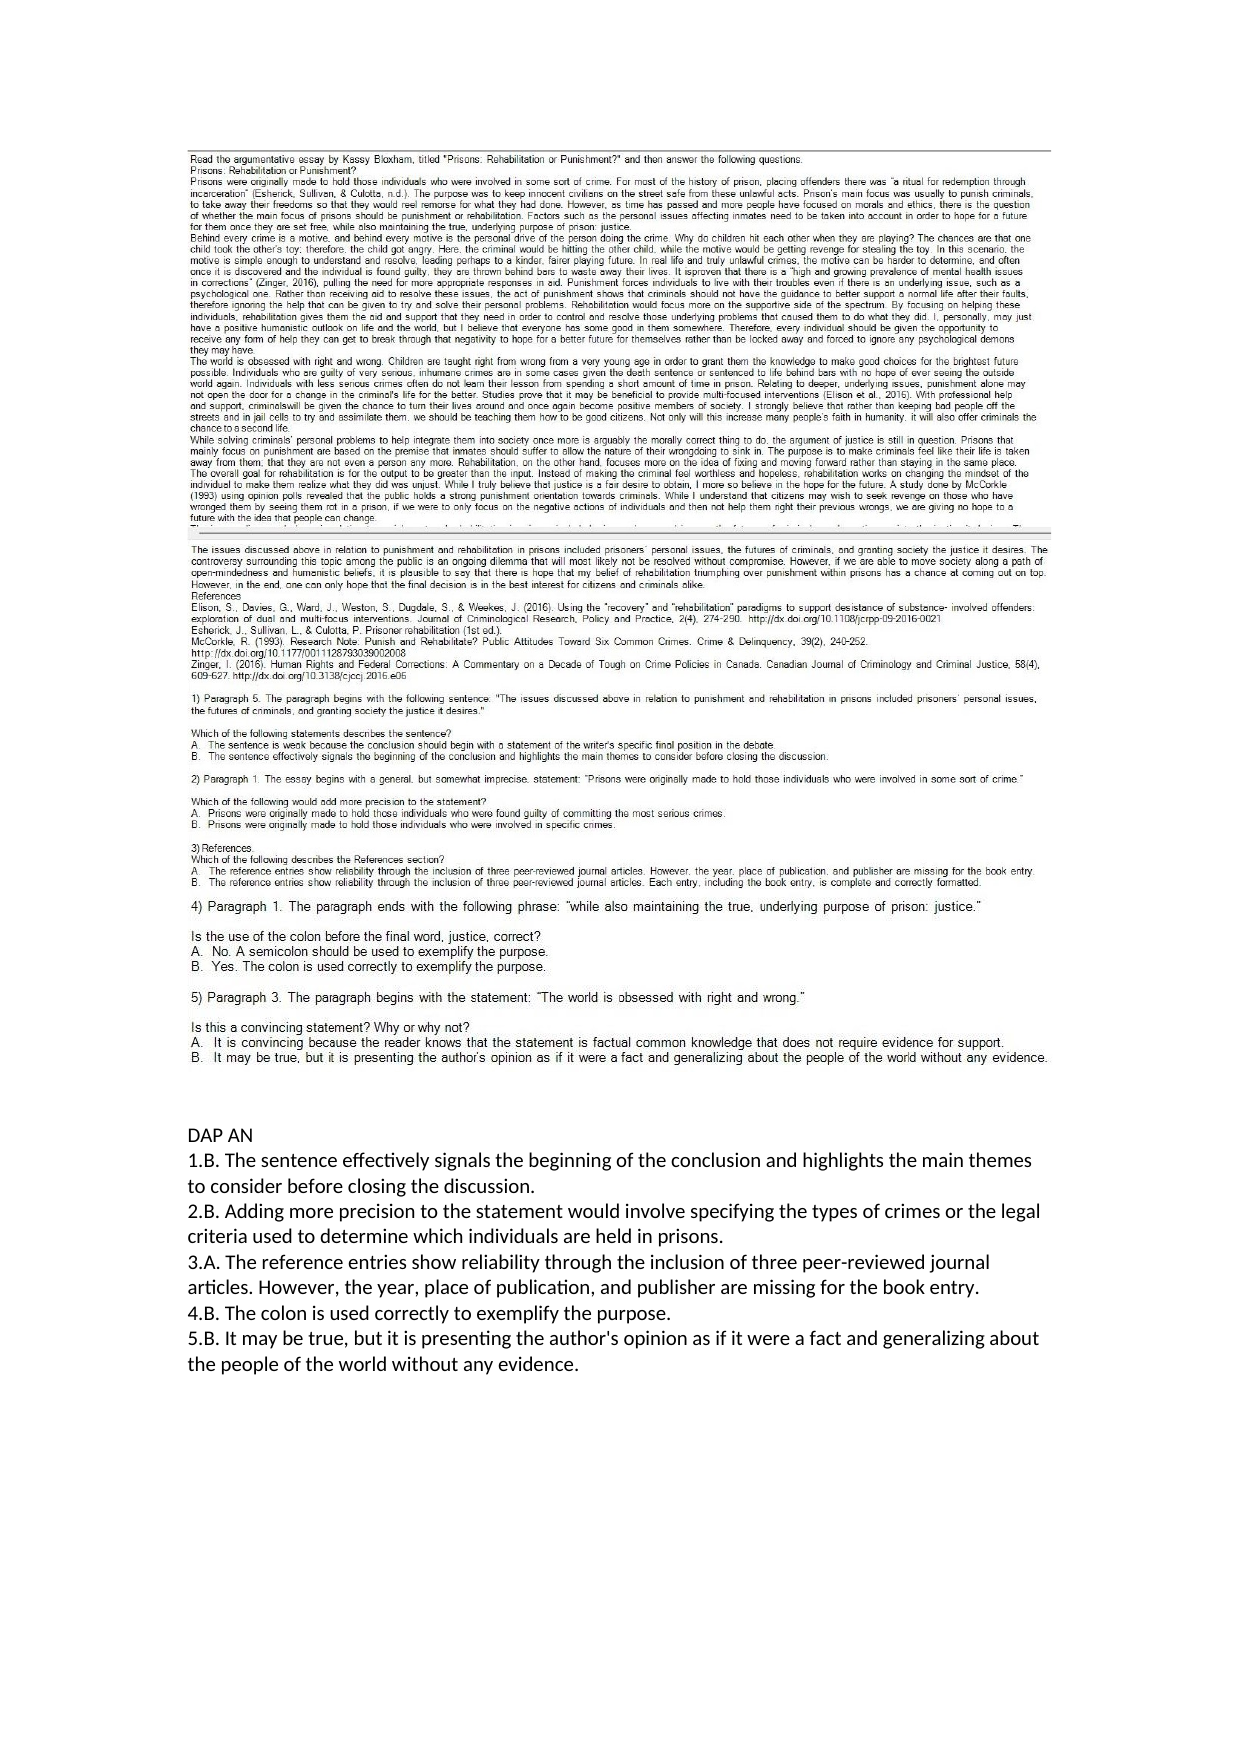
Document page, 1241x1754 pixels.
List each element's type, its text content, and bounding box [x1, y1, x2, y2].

text DAP AN 1.B. The sentence effectively signals the beginning of the conclusion and highlights the main themes to consider before closing the discussion. [187, 1122, 1053, 1198]
text 5.B. It may be true, but it is presenting the author's opinion as if it were a fact and generalizing about the people of the world without any evidence. [187, 1325, 1053, 1376]
text 3.A. The reference entries show reliability through the inclusion of three peer-reviewed journal articles. However, the year, place of publication, and publisher are missing for the book entry. [187, 1249, 1053, 1300]
text 2.B. Adding more precision to the statement would involve specifying the types of crimes or the legal criteria used to determine which individuals are held in prisons. [187, 1198, 1053, 1249]
picture [187, 150, 1053, 1072]
text 4.B. The colon is used correctly to exemplify the purpose. [187, 1300, 1053, 1325]
